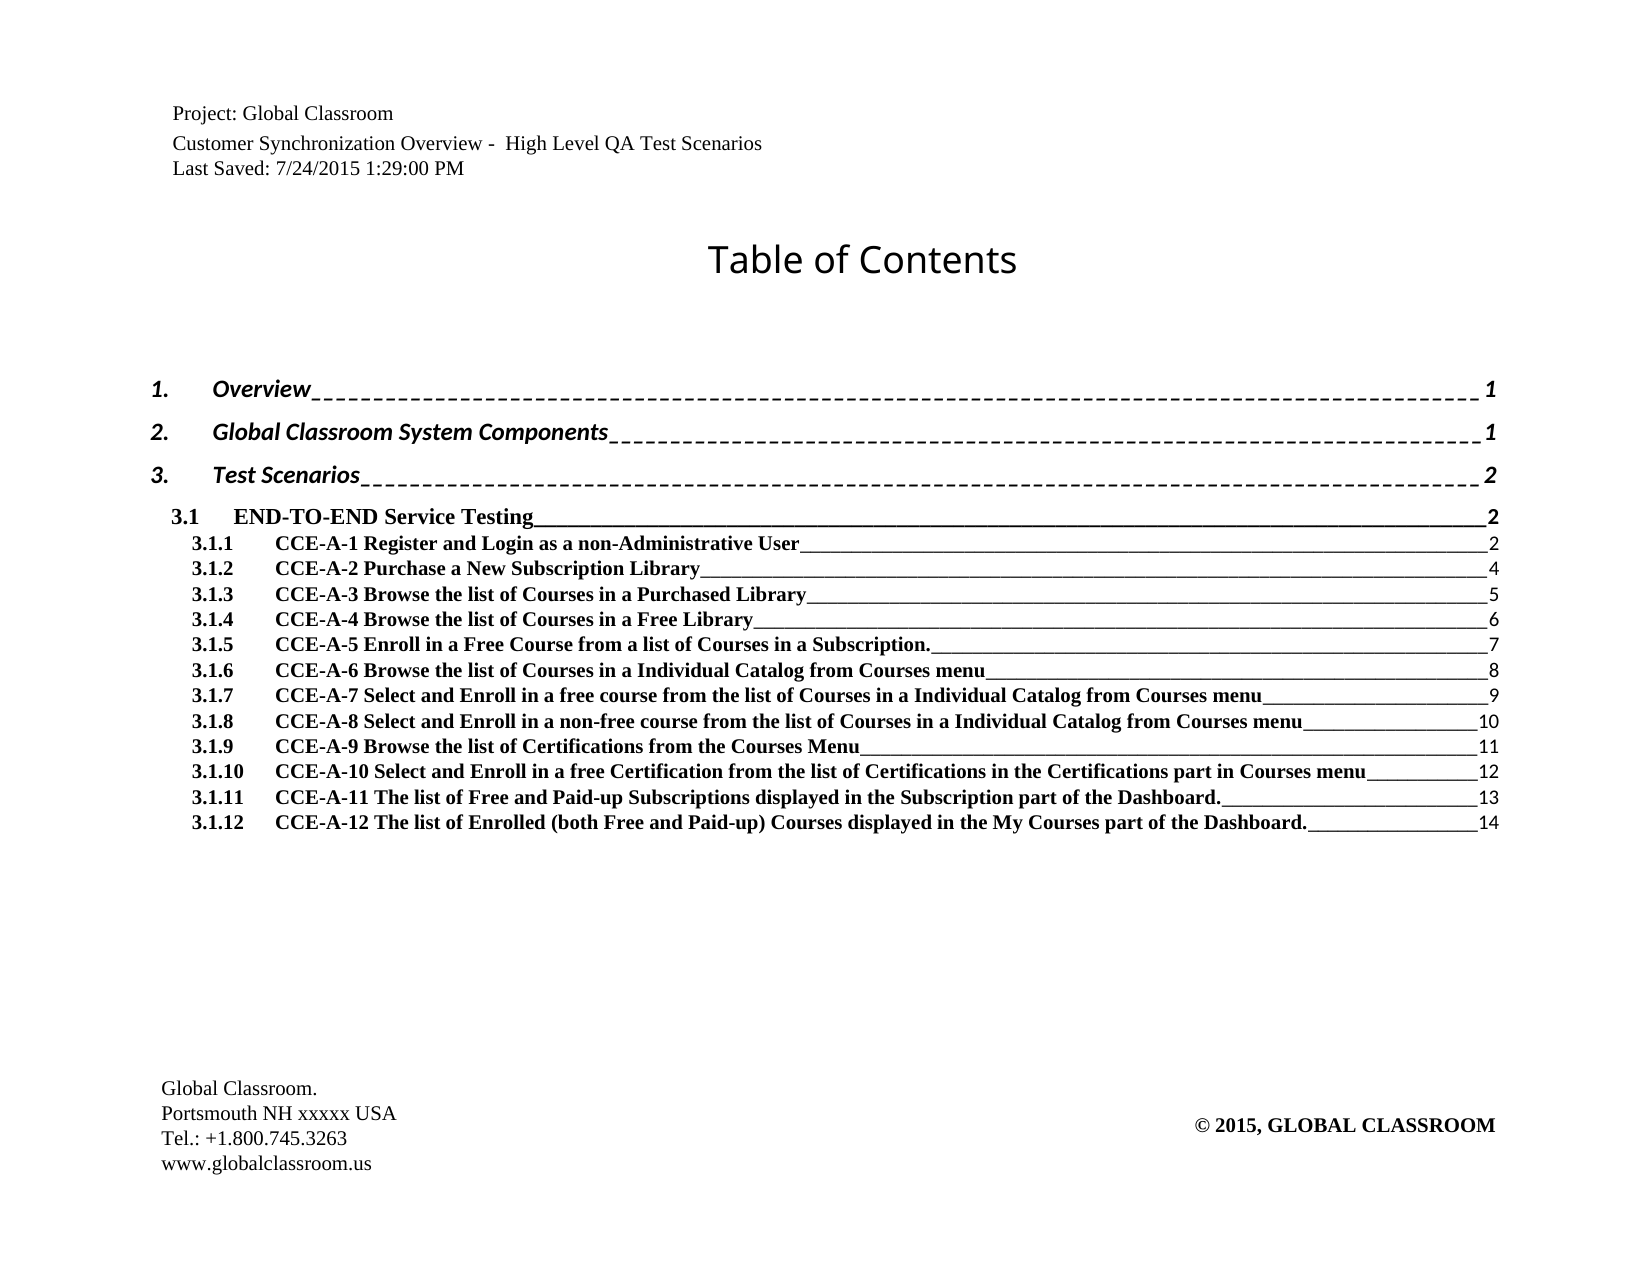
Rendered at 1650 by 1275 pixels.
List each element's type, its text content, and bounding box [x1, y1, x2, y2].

text 3.1 END-TO-END Service Testing 2 [171, 502, 1500, 530]
text 3.1.11 CCE-A-11 The list of Free and Paid-up Subscriptions displayed in the Subscription part of the Dashboard. 13 [192, 784, 1500, 809]
text 3.1.2 CCE-A-2 Purchase a New Subscription Library 4 [192, 555, 1500, 581]
text 3.1.1 CCE-A-1 Register and Login as a non-Administrative User 2 [192, 530, 1500, 555]
text 3.1.5 CCE-A-5 Enroll in a Free Course from a list of Courses in a Subscription. 7 [192, 632, 1500, 657]
text 3.1.8 CCE-A-8 Select and Enroll in a non-free course from the list of Courses in a Individual Catalog from Courses menu 10 [192, 708, 1500, 733]
text 3.1.9 CCE-A-9 Browse the list of Certifications from the Courses Menu 11 [192, 733, 1500, 759]
text 3. Test Scenarios 2 [150, 459, 1500, 489]
text 3.1.12 CCE-A-12 The list of Enrolled (both Free and Paid-up) Courses displayed in the My Courses part of the Dashboard. 14 [192, 809, 1500, 835]
text 3.1.4 CCE-A-4 Browse the list of Courses in a Free Library 6 [192, 606, 1500, 632]
text 3.1.10 CCE-A-10 Select and Enroll in a free Certification from the list of Certifications in the Certifications part in Courses menu 12 [192, 759, 1500, 784]
text 2. Global Classroom System Components 1 [150, 416, 1500, 446]
text Table of Contents [225, 234, 1500, 285]
text 3.1.6 CCE-A-6 Browse the list of Courses in a Individual Catalog from Courses menu 8 [192, 657, 1500, 682]
text 3.1.3 CCE-A-3 Browse the list of Courses in a Purchased Library 5 [192, 581, 1500, 606]
text 1. Overview 1 [150, 373, 1500, 403]
text 3.1.7 CCE-A-7 Select and Enroll in a free course from the list of Courses in a Individual Catalog from Courses menu 9 [192, 682, 1500, 708]
